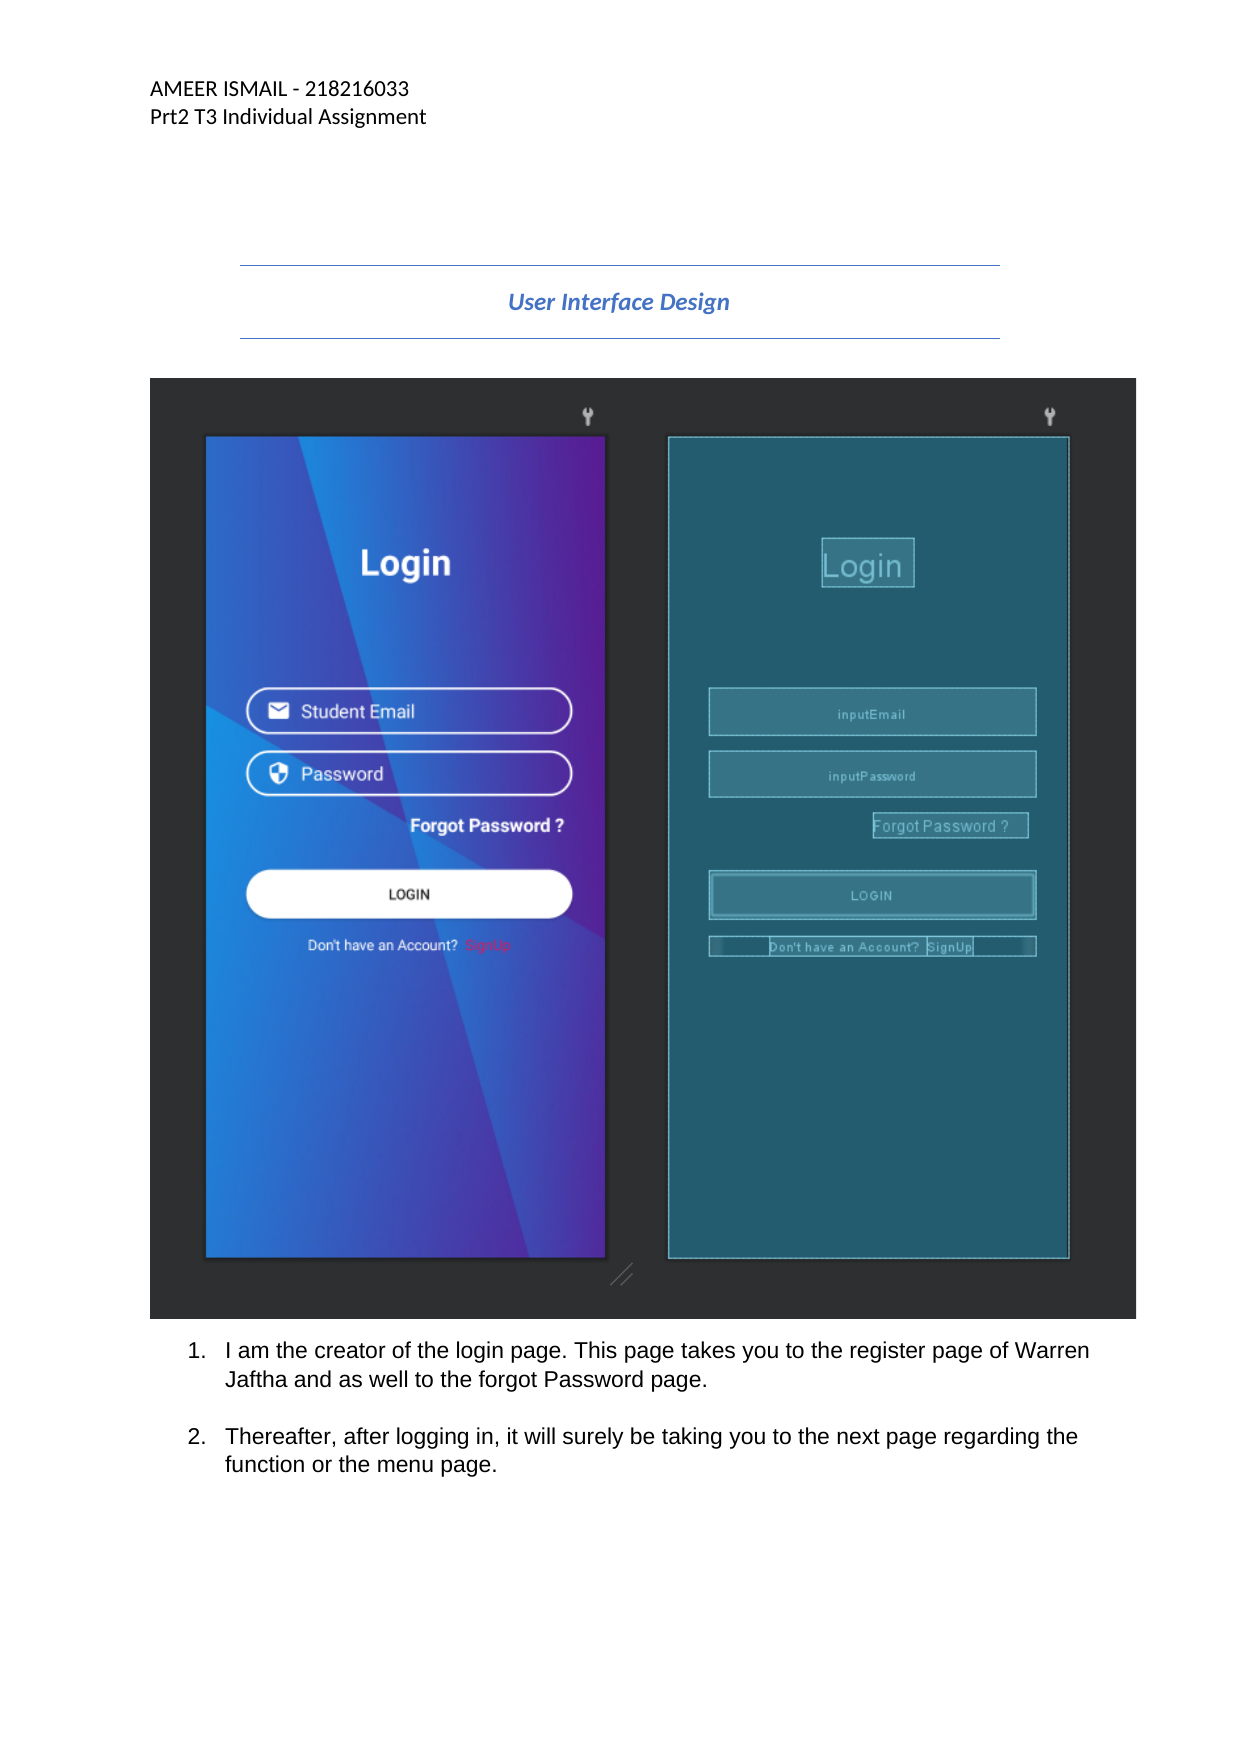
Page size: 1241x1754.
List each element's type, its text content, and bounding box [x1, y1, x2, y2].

text User Interface Design [240, 266, 1000, 338]
list I am the creator of the login page. This page takes you to the register page of Warren Jaftha and as well to the forgot Password page. [187, 1337, 1090, 1392]
list Thereafter, after logging in, it will surely be taking you to the next page regarding the function or the menu page. [187, 1423, 1090, 1477]
picture [150, 378, 1137, 1319]
